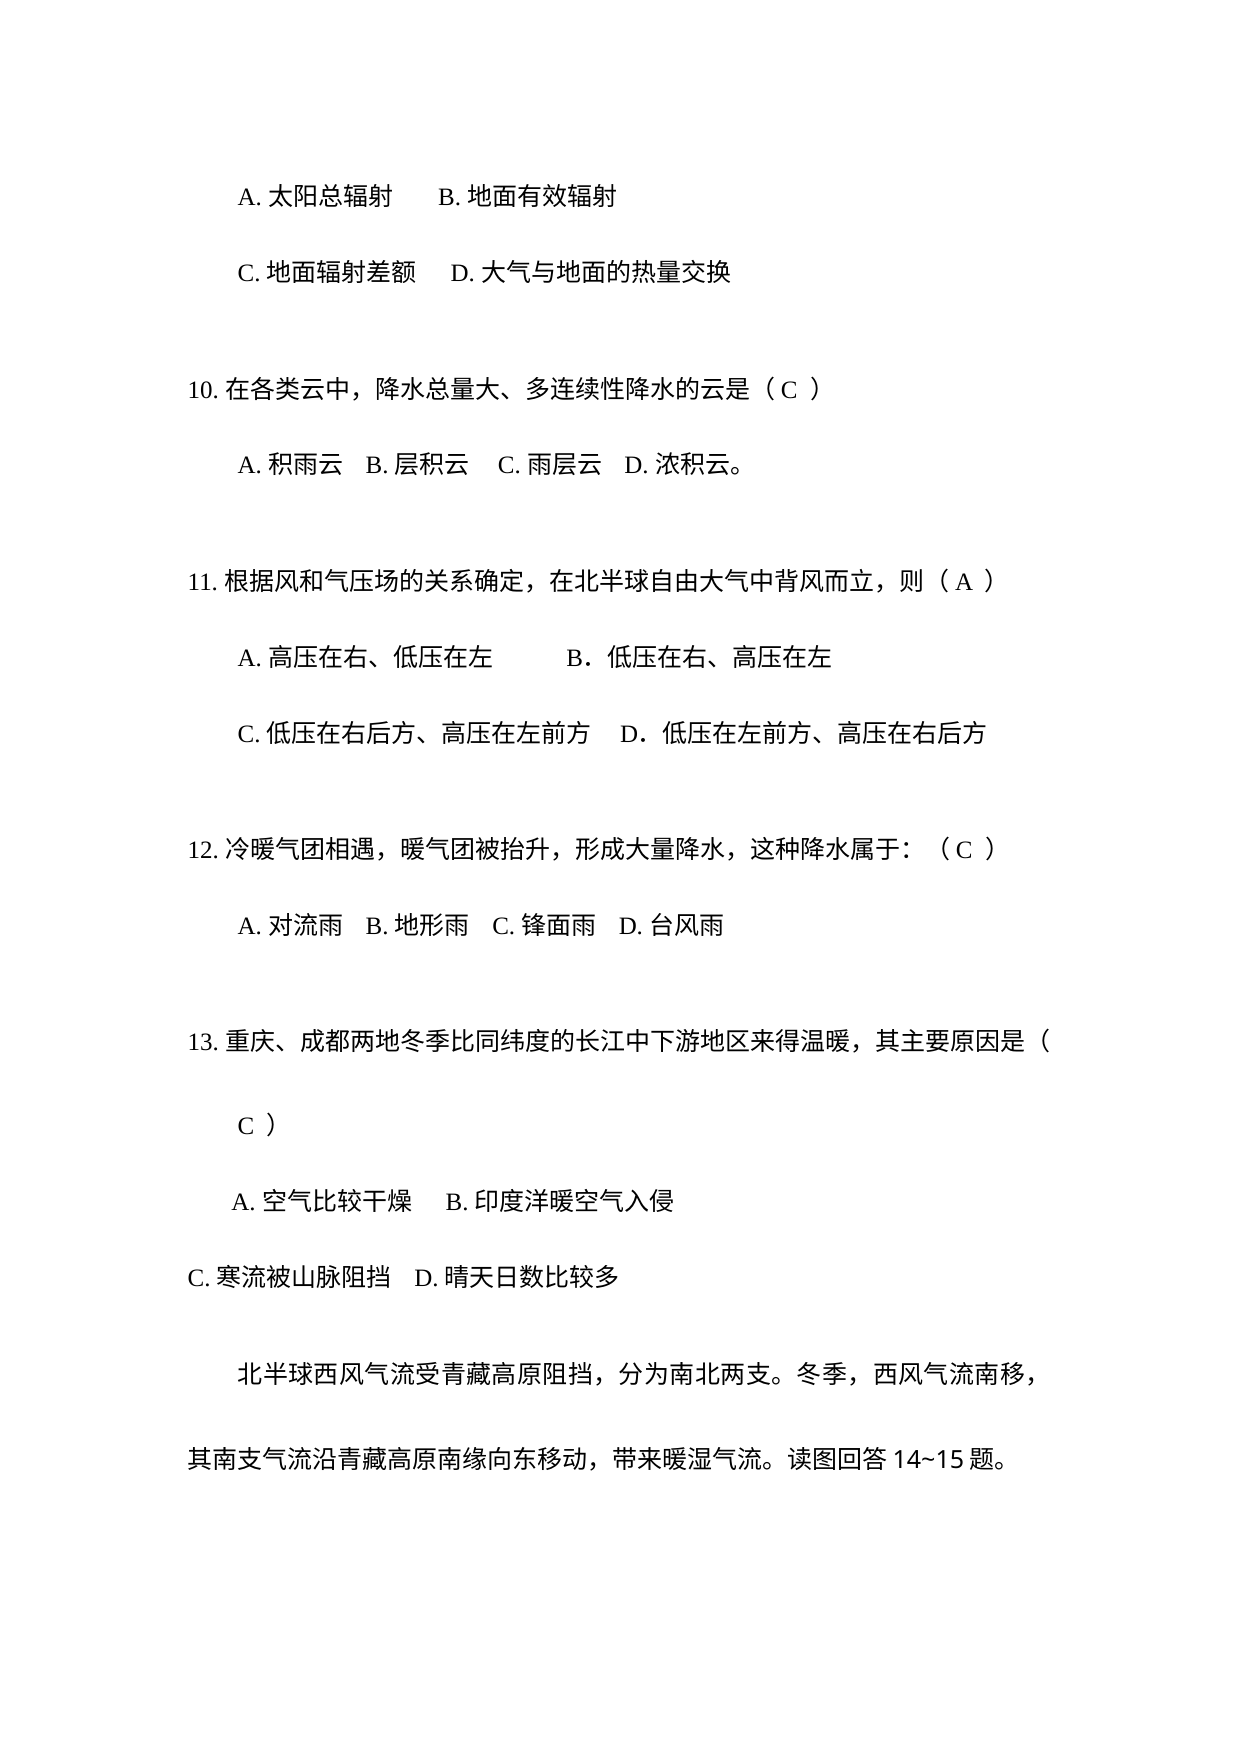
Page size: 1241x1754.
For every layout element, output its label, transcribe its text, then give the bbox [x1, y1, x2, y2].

text 11. 根据风和气压场的关系确定，在北半球自由大气中背风而立，则（ A ） [187, 547, 1053, 612]
text C. 地面辐射差额 D. 大气与地面的热量交换 [187, 238, 1053, 303]
text A. 空气比较干燥 B. 印度洋暖空气入侵 [231, 1167, 1053, 1232]
text 13. 重庆、成都两地冬季比同纬度的长江中下游地区来得温暖，其主要原因是（ C ） [187, 1007, 1053, 1156]
text C. 寒流被山脉阻挡 D. 晴天日数比较多 [187, 1243, 1053, 1308]
text 北半球西风气流受青藏高原阻挡，分为南北两支。冬季，西风气流南移，其南支气流沿青藏高原南缘向东移动，带来暖湿气流。读图回答14~15题。 [187, 1340, 1053, 1490]
text A. 太阳总辐射 B. 地面有效辐射 [187, 162, 1053, 227]
text A. 对流雨 B. 地形雨 C. 锋面雨 D. 台风雨 [187, 891, 1053, 956]
text 10. 在各类云中，降水总量大、多连续性降水的云是（ C ） [187, 355, 1053, 420]
text A. 积雨云 B. 层积云 C. 雨层云 D. 浓积云。 [187, 431, 1053, 496]
text 12. 冷暖气团相遇，暖气团被抬升，形成大量降水，这种降水属于：（ C ） [187, 815, 1053, 880]
text A. 高压在右、低压在左 B．低压在右、高压在左 [187, 623, 1053, 688]
text C. 低压在右后方、高压在左前方 D．低压在左前方、高压在右后方 [187, 699, 1053, 764]
